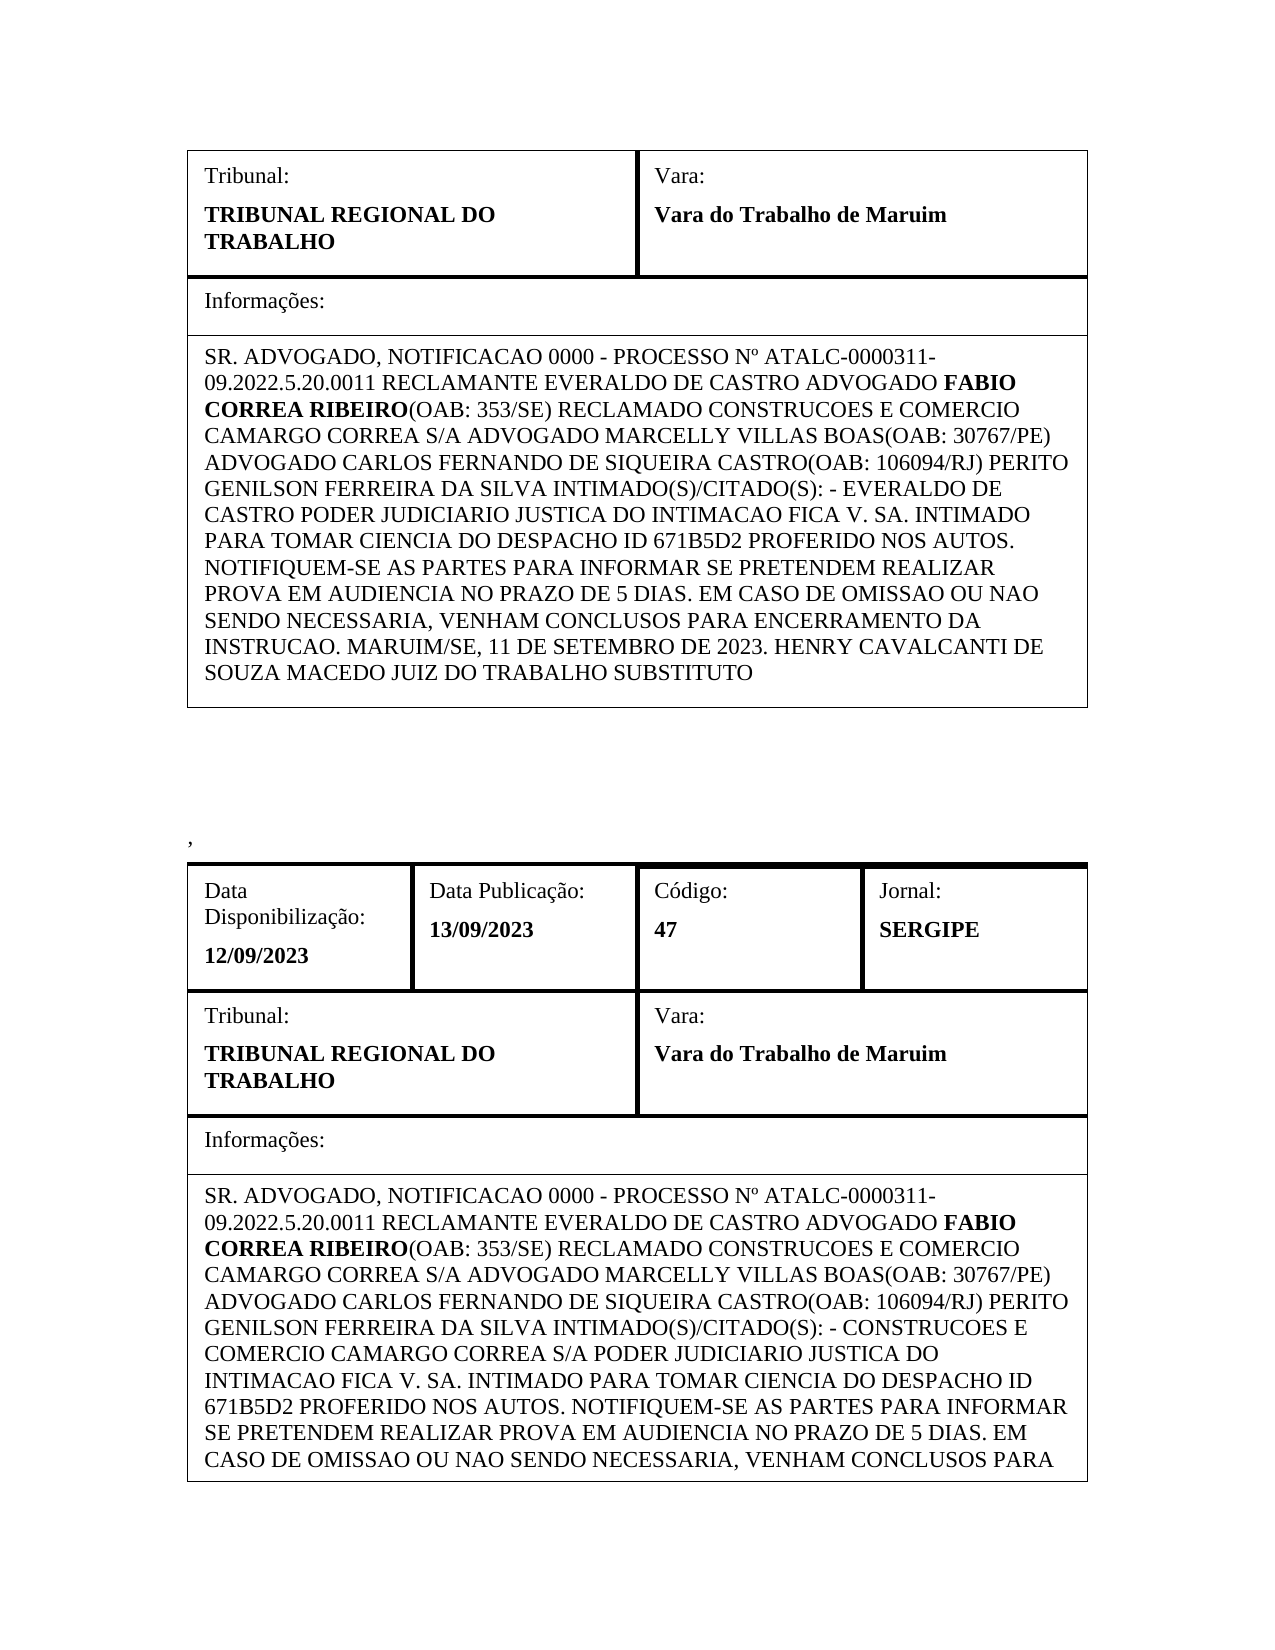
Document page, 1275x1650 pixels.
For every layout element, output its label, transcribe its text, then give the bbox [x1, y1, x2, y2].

text , [187, 823, 1087, 850]
table_cell Vara: Vara do Trabalho de Maruim [640, 993, 1087, 1114]
table_cell Informações: [188, 279, 1087, 334]
table_header Jornal: SERGIPE [865, 869, 1087, 989]
table_cell Vara: Vara do Trabalho de Maruim [640, 151, 1087, 275]
table_header Data Publicação: 13/09/2023 [415, 866, 635, 989]
table_cell Informações: [188, 1118, 1087, 1174]
table_cell Tribunal: TRIBUNAL REGIONAL DO TRABALHO [188, 151, 635, 275]
table_header Código: 47 [640, 869, 860, 989]
table_header Data Disponibilização: 12/09/2023 [188, 866, 410, 989]
table_cell Tribunal: TRIBUNAL REGIONAL DO TRABALHO [188, 993, 635, 1114]
